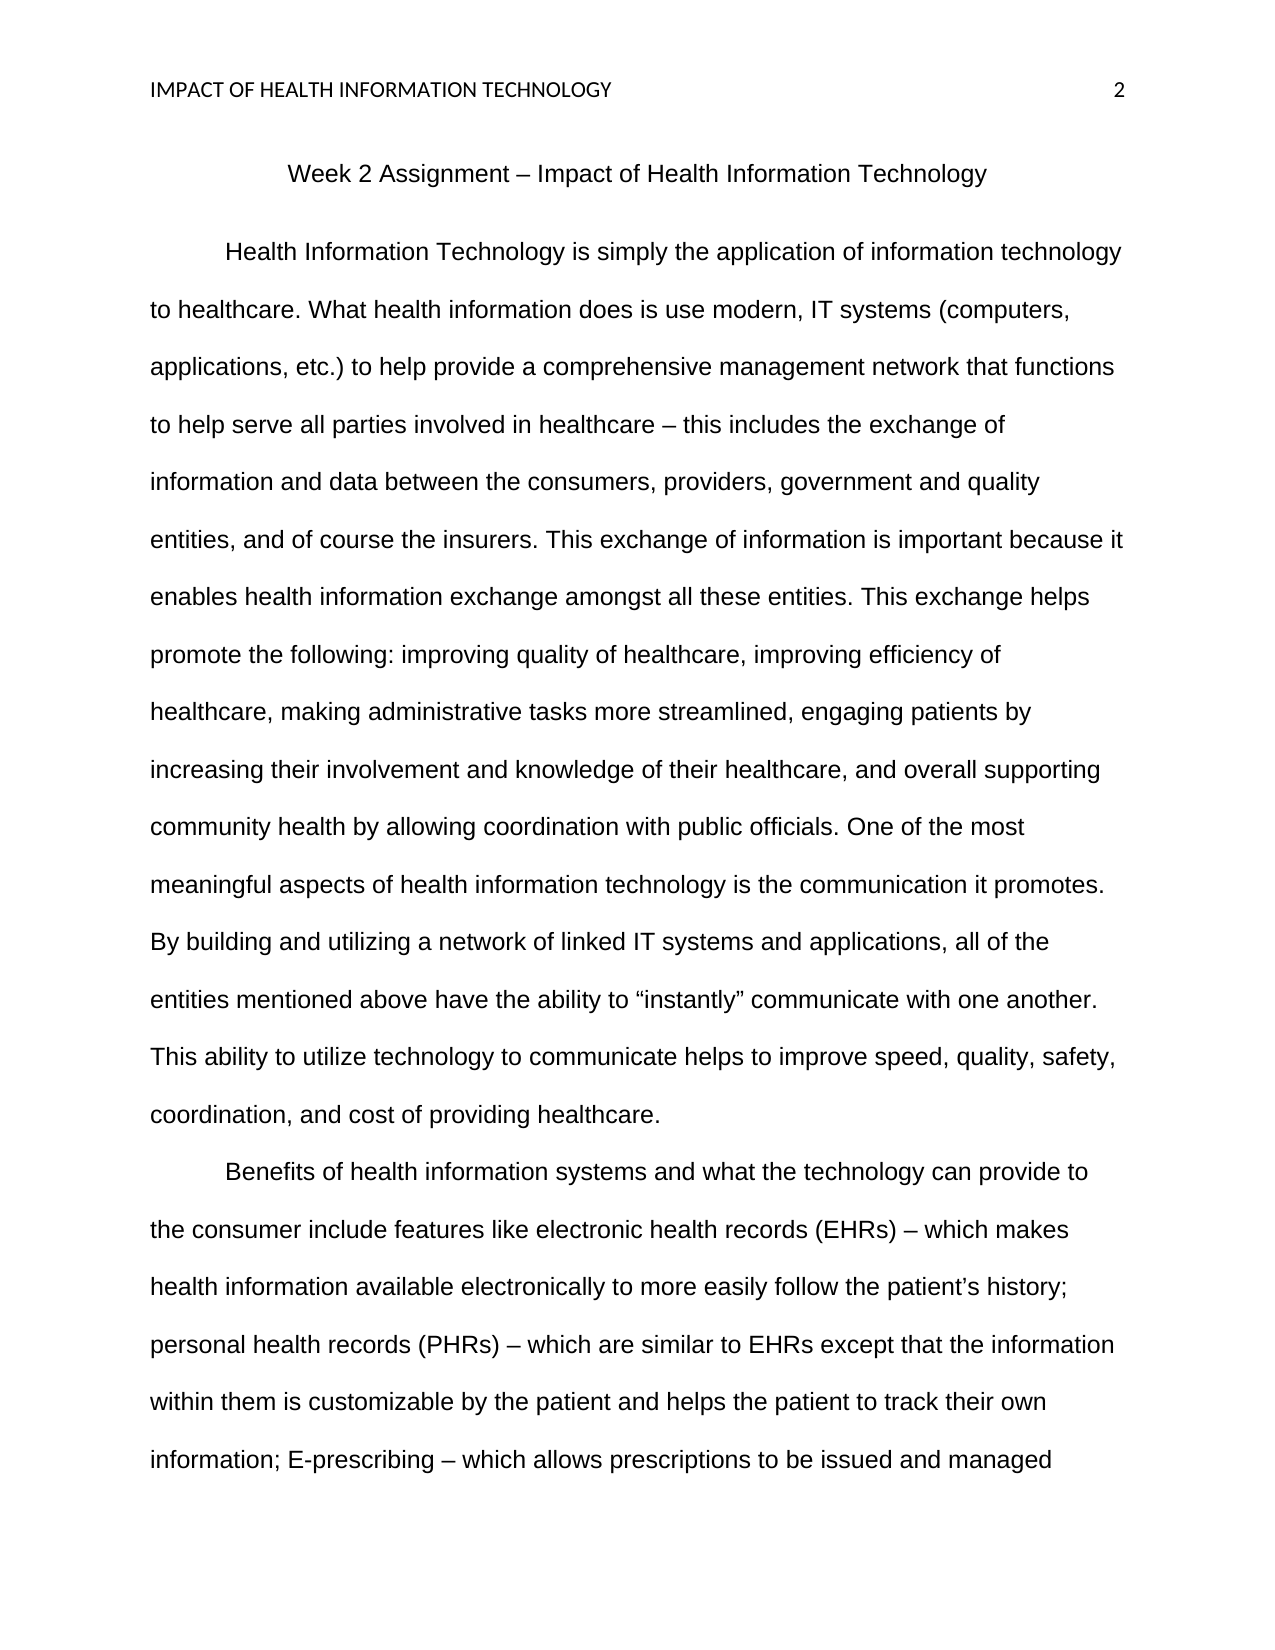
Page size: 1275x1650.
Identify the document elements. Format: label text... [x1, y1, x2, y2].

text Health Information Technology is simply the application of information technology to healthcare. What health information does is use modern, IT systems (computers, applications, etc.) to help provide a comprehensive management network that functions to help serve all parties involved in healthcare – this includes the exchange of information and data between the consumers, providers, government and quality entities, and of course the insurers. This exchange of information is important because it enables health information exchange amongst all these entities. This exchange helps promote the following: improving quality of healthcare, improving efficiency of healthcare, making administrative tasks more streamlined, engaging patients by increasing their involvement and knowledge of their healthcare, and overall supporting community health by allowing coordination with public officials. One of the most meaningful aspects of health information technology is the communication it promotes. By building and utilizing a network of linked IT systems and applications, all of the entities mentioned above have the ability to “instantly” communicate with one another. This ability to utilize technology to communicate helps to improve speed, quality, safety, coordination, and cost of providing healthcare. [150, 237, 1125, 1129]
text Week 2 Assignment – Impact of Health Information Technology [150, 159, 1125, 188]
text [150, 1157, 1125, 1474]
